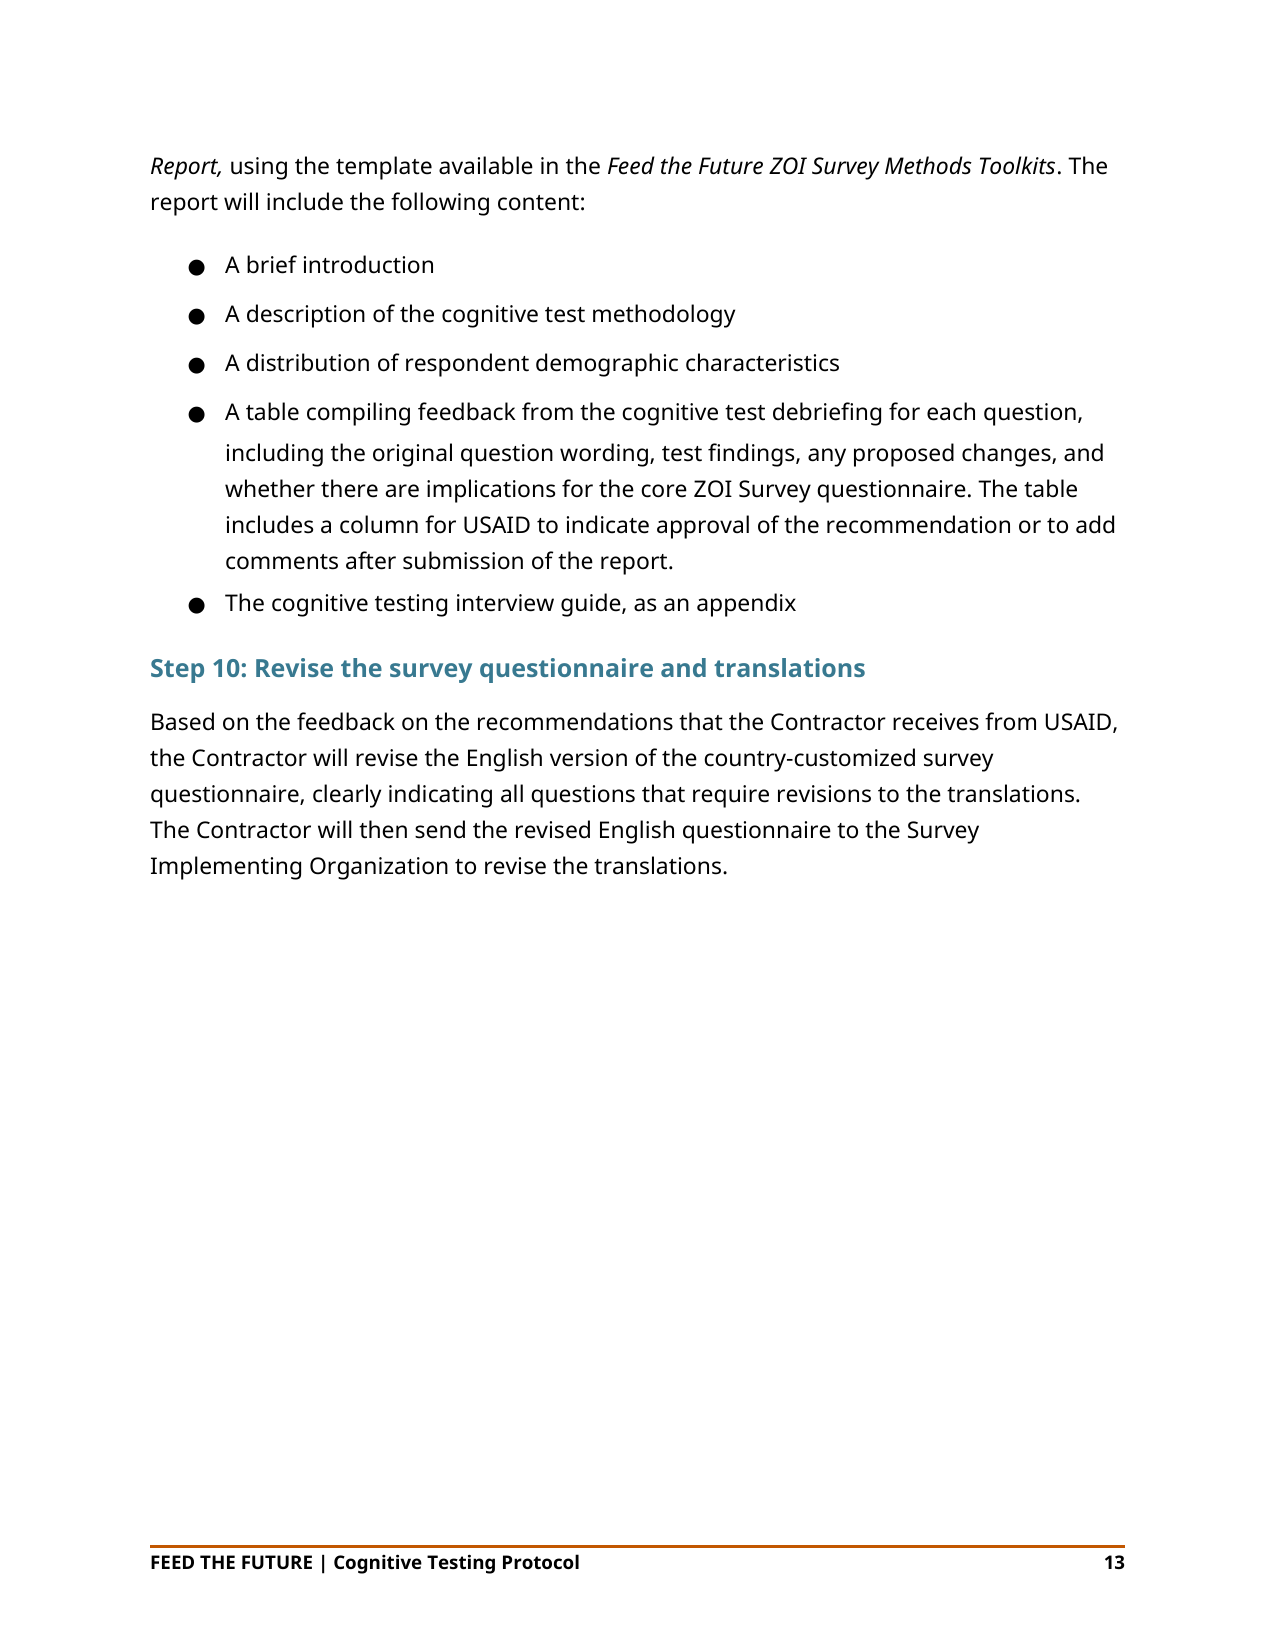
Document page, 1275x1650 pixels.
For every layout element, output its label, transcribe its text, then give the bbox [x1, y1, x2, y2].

subtitle Step 10: Revise the survey questionnaire and translations [150, 651, 1125, 685]
list A table compiling feedback from the cognitive test debriefing for each question, including the original question wording, test findings, any proposed changes, and whether there are implications for the core ZOI Survey questionnaire. The table includes a column for USAID to indicate approval of the recommendation or to add comments after submission of the report. [187, 390, 1125, 576]
list A description of the cognitive test methodology [187, 292, 1125, 334]
text Based on the feedback on the recommendations that the Contractor receives from USAID, the Contractor will revise the English version of the country-customized survey questionnaire, clearly indicating all questions that require revisions to the translations. The Contractor will then send the revised English questionnaire to the Survey Implementing Organization to revise the translations. [150, 706, 1125, 881]
list The cognitive testing interview guide, as an appendix [187, 581, 1125, 624]
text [150, 150, 1125, 217]
list A distribution of respondent demographic characteristics [187, 341, 1125, 383]
list A brief introduction [187, 243, 1125, 285]
